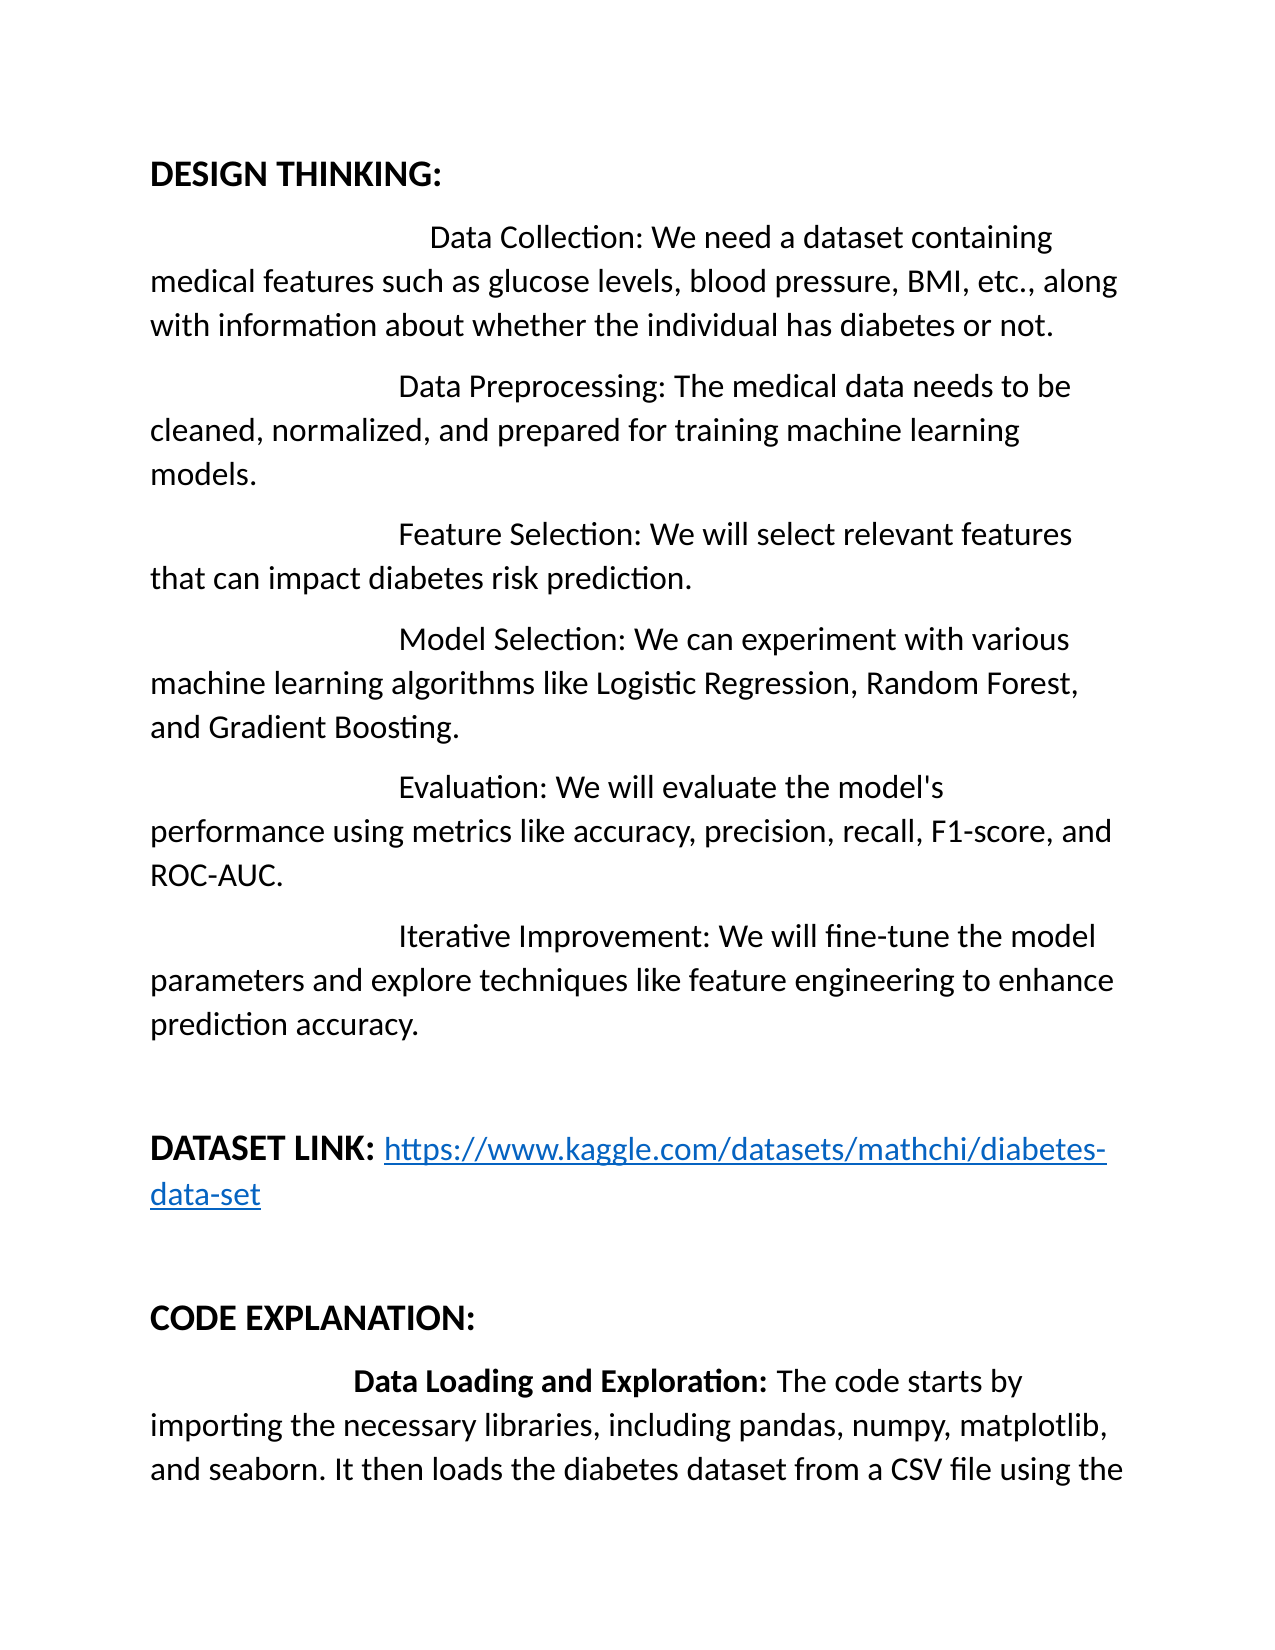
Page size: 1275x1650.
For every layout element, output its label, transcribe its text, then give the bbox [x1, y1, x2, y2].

text Evaluation: We will evaluate the model's performance using metrics like accuracy, precision, recall, F1-score, and ROC-AUC. [150, 766, 1125, 895]
text Iterative Improvement: We will fine-tune the model parameters and explore techniques like feature engineering to enhance prediction accuracy. [150, 915, 1125, 1043]
text Model Selection: We can experiment with various machine learning algorithms like Logistic Regression, Random Forest, and Gradient Boosting. [150, 618, 1125, 746]
text CODE EXPLANATION: [150, 1294, 1125, 1340]
text Feature Selection: We will select relevant features that can impact diabetes risk prediction. [150, 513, 1125, 598]
text DATASET LINK: https://www.kaggle.com/datasets/mathchi/diabetes-data-set [150, 1124, 1125, 1214]
text Data Collection: We need a dataset containing medical features such as glucose levels, blood pressure, BMI, etc., along with information about whether the individual has diabetes or not. [150, 216, 1125, 345]
text Data Preprocessing: The medical data needs to be cleaned, normalized, and prepared for training machine learning models. [150, 365, 1125, 493]
text DESIGN THINKING: [150, 150, 1125, 196]
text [150, 1361, 1125, 1489]
